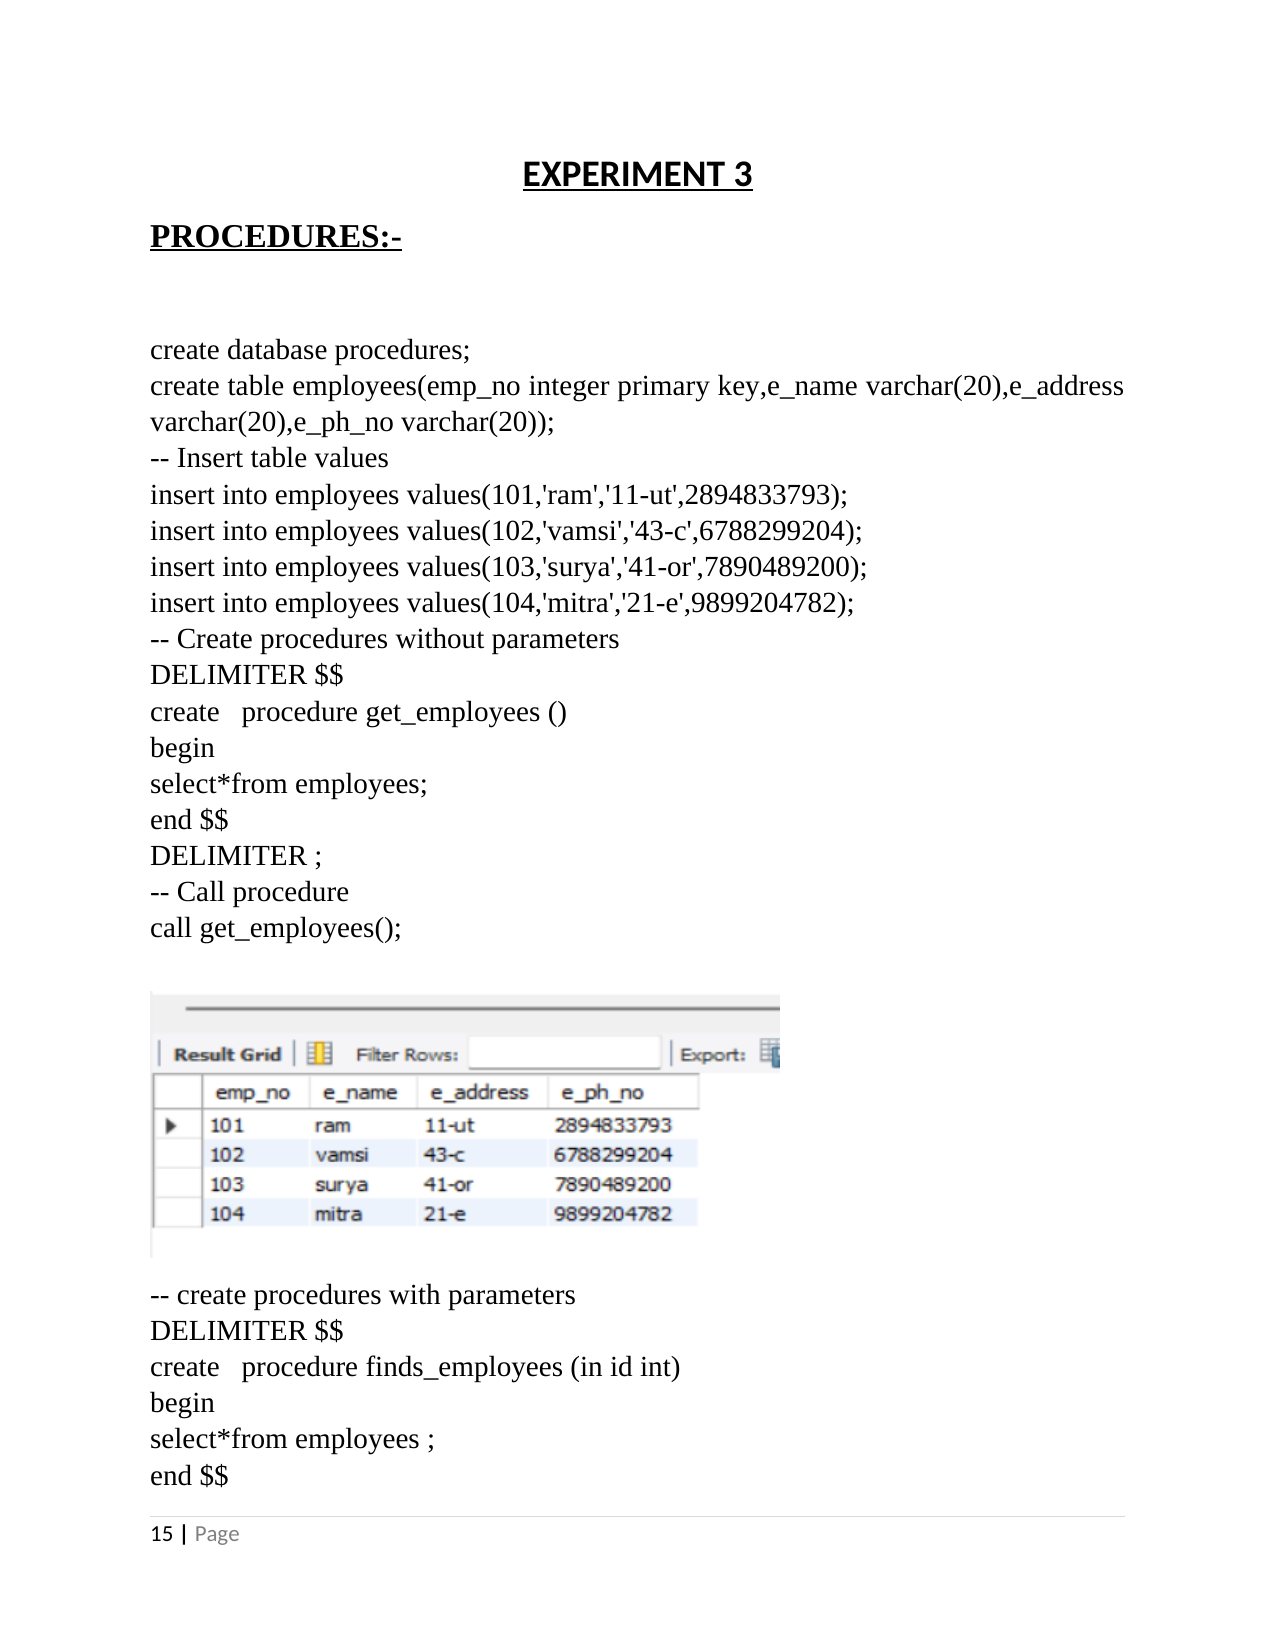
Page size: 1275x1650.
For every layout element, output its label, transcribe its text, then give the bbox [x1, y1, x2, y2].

picture [150, 991, 780, 1258]
text -- Call procedure [150, 874, 1125, 908]
text end $$ [150, 802, 1125, 836]
text create table employees(emp_no integer primary key,e_name varchar(20),e_address varchar(20),e_ph_no varchar(20)); [150, 368, 1125, 438]
text end $$ [150, 1458, 1125, 1491]
text create database procedures; [150, 332, 1125, 366]
text -- Create procedures without parameters [150, 621, 1125, 655]
text insert into employees values(101,'ram','11-ut',2894833793); [150, 477, 1125, 510]
text PROCEDURES:- [150, 216, 1125, 254]
text insert into employees values(104,'mitra','21-e',9899204782); [150, 585, 1125, 619]
text -- create procedures with parameters [150, 1277, 1125, 1310]
text select*from employees; [150, 766, 1125, 799]
text DELIMITER $$ [150, 657, 1125, 691]
text DELIMITER ; [150, 838, 1125, 872]
text create procedure finds_employees (in id int) [150, 1349, 1125, 1383]
text insert into employees values(103,'surya','41-or',7890489200); [150, 549, 1125, 583]
text begin [150, 1385, 1125, 1419]
text call get_employees(); [150, 911, 1125, 944]
text -- Insert table values [150, 441, 1125, 474]
text create procedure get_employees () [150, 694, 1125, 727]
text EXPERIMENT 3 [150, 150, 1125, 196]
text begin [150, 730, 1125, 763]
text DELIMITER $$ [150, 1313, 1125, 1347]
text insert into employees values(102,'vamsi','43-c',6788299204); [150, 513, 1125, 546]
text select*from employees ; [150, 1421, 1125, 1455]
